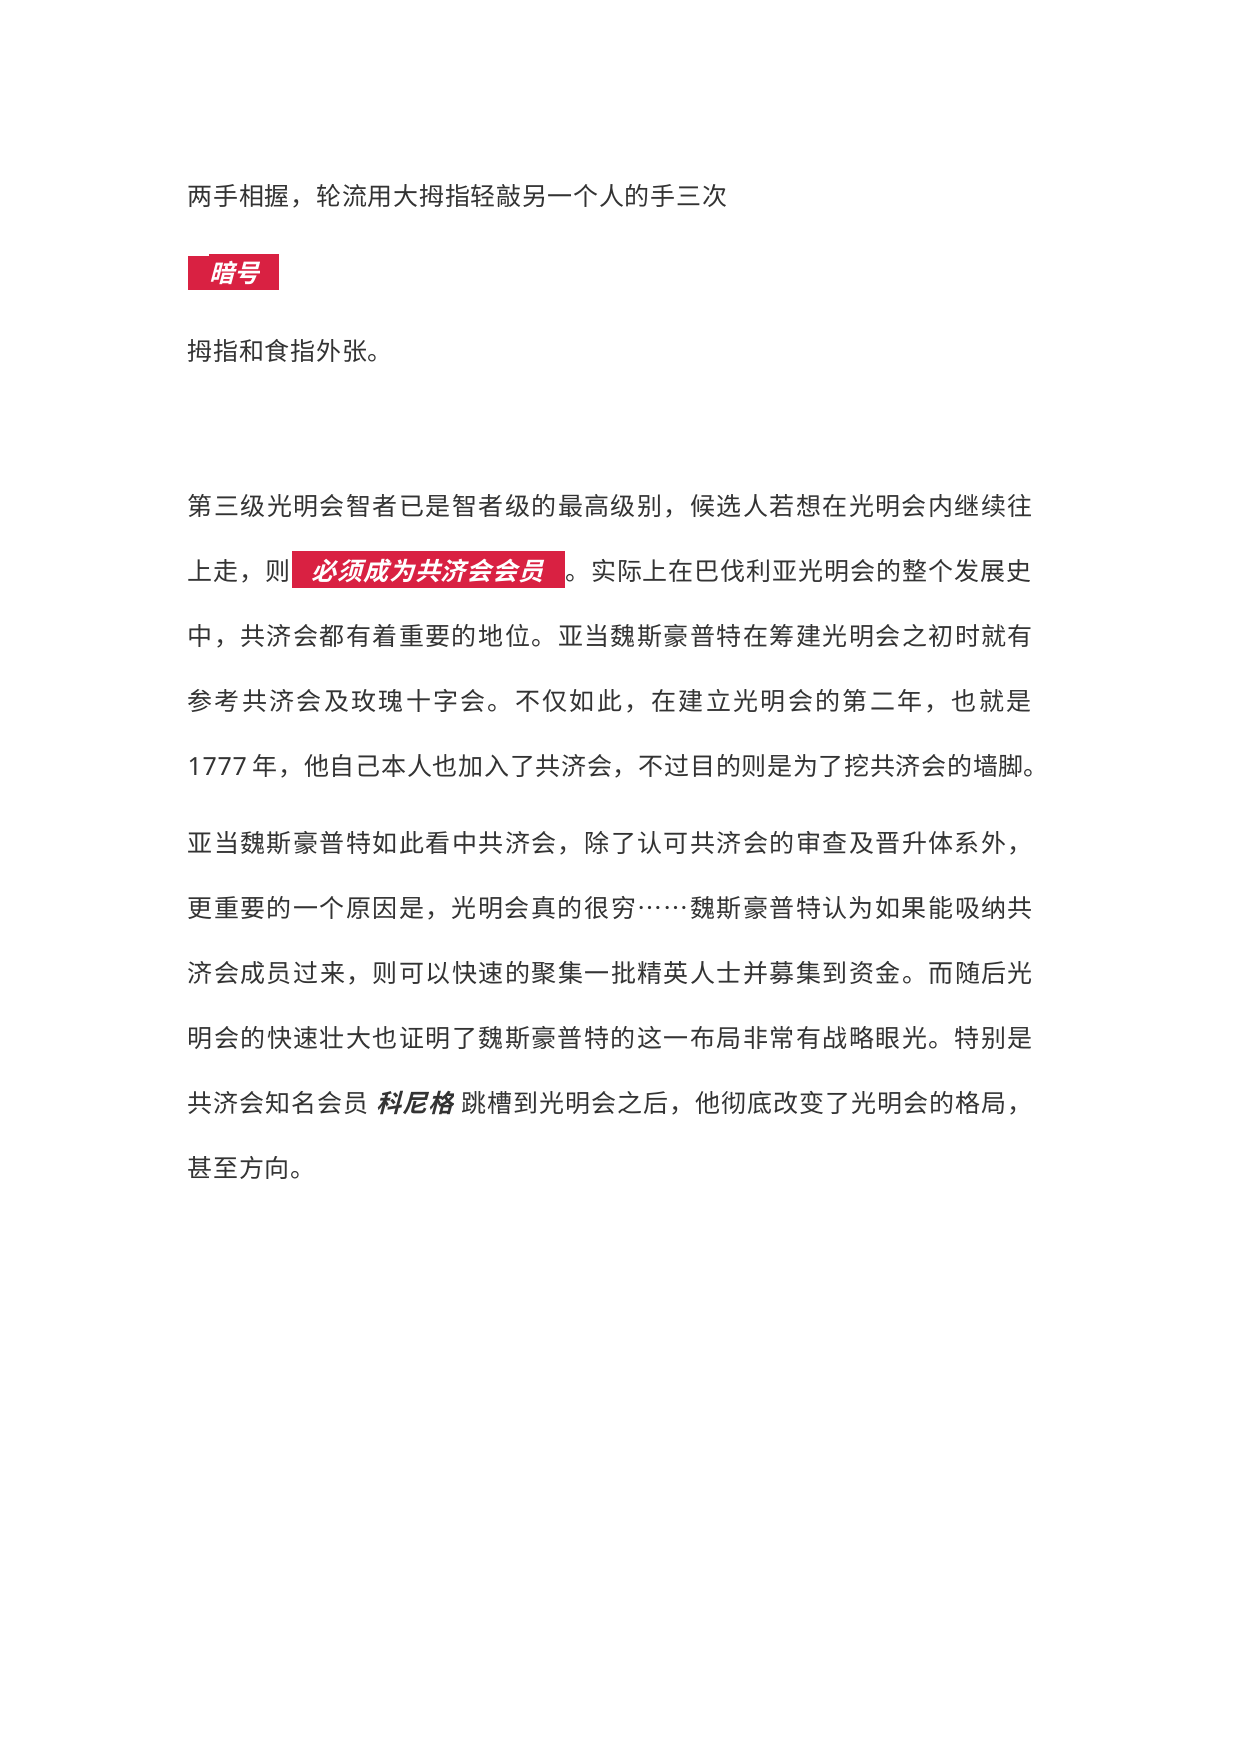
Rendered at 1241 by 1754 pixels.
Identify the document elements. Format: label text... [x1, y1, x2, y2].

text 拇指和食指外张。 [187, 317, 1033, 382]
text 两手相握，轮流用大拇指轻敲另一个人的手三次 [187, 162, 1033, 227]
text 第三级光明会智者已是智者级的最高级别，候选人若想在光明会内继续往上走，则 必须成为共济会会员 。实际上在巴伐利亚光明会的整个发展史中，共济会都有着重要的地位。亚当魏斯豪普特在筹建光明会之初时就有参考共济会及玫瑰十字会。不仅如此，在建立光明会的第二年，也就是1777年，他自己本人也加入了共济会，不过目的则是为了挖共济会的墙脚。 [187, 472, 1033, 797]
text 亚当魏斯豪普特如此看中共济会，除了认可共济会的审查及晋升体系外，更重要的一个原因是，光明会真的很穷……魏斯豪普特认为如果能吸纳共济会成员过来，则可以快速的聚集一批精英人士并募集到资金。而随后光明会的快速壮大也证明了魏斯豪普特的这一布局非常有战略眼光。特别是共济会知名会员 科尼格 跳槽到光明会之后，他彻底改变了光明会的格局，甚至方向。 [187, 809, 1033, 1199]
text 暗号 [187, 239, 1033, 304]
